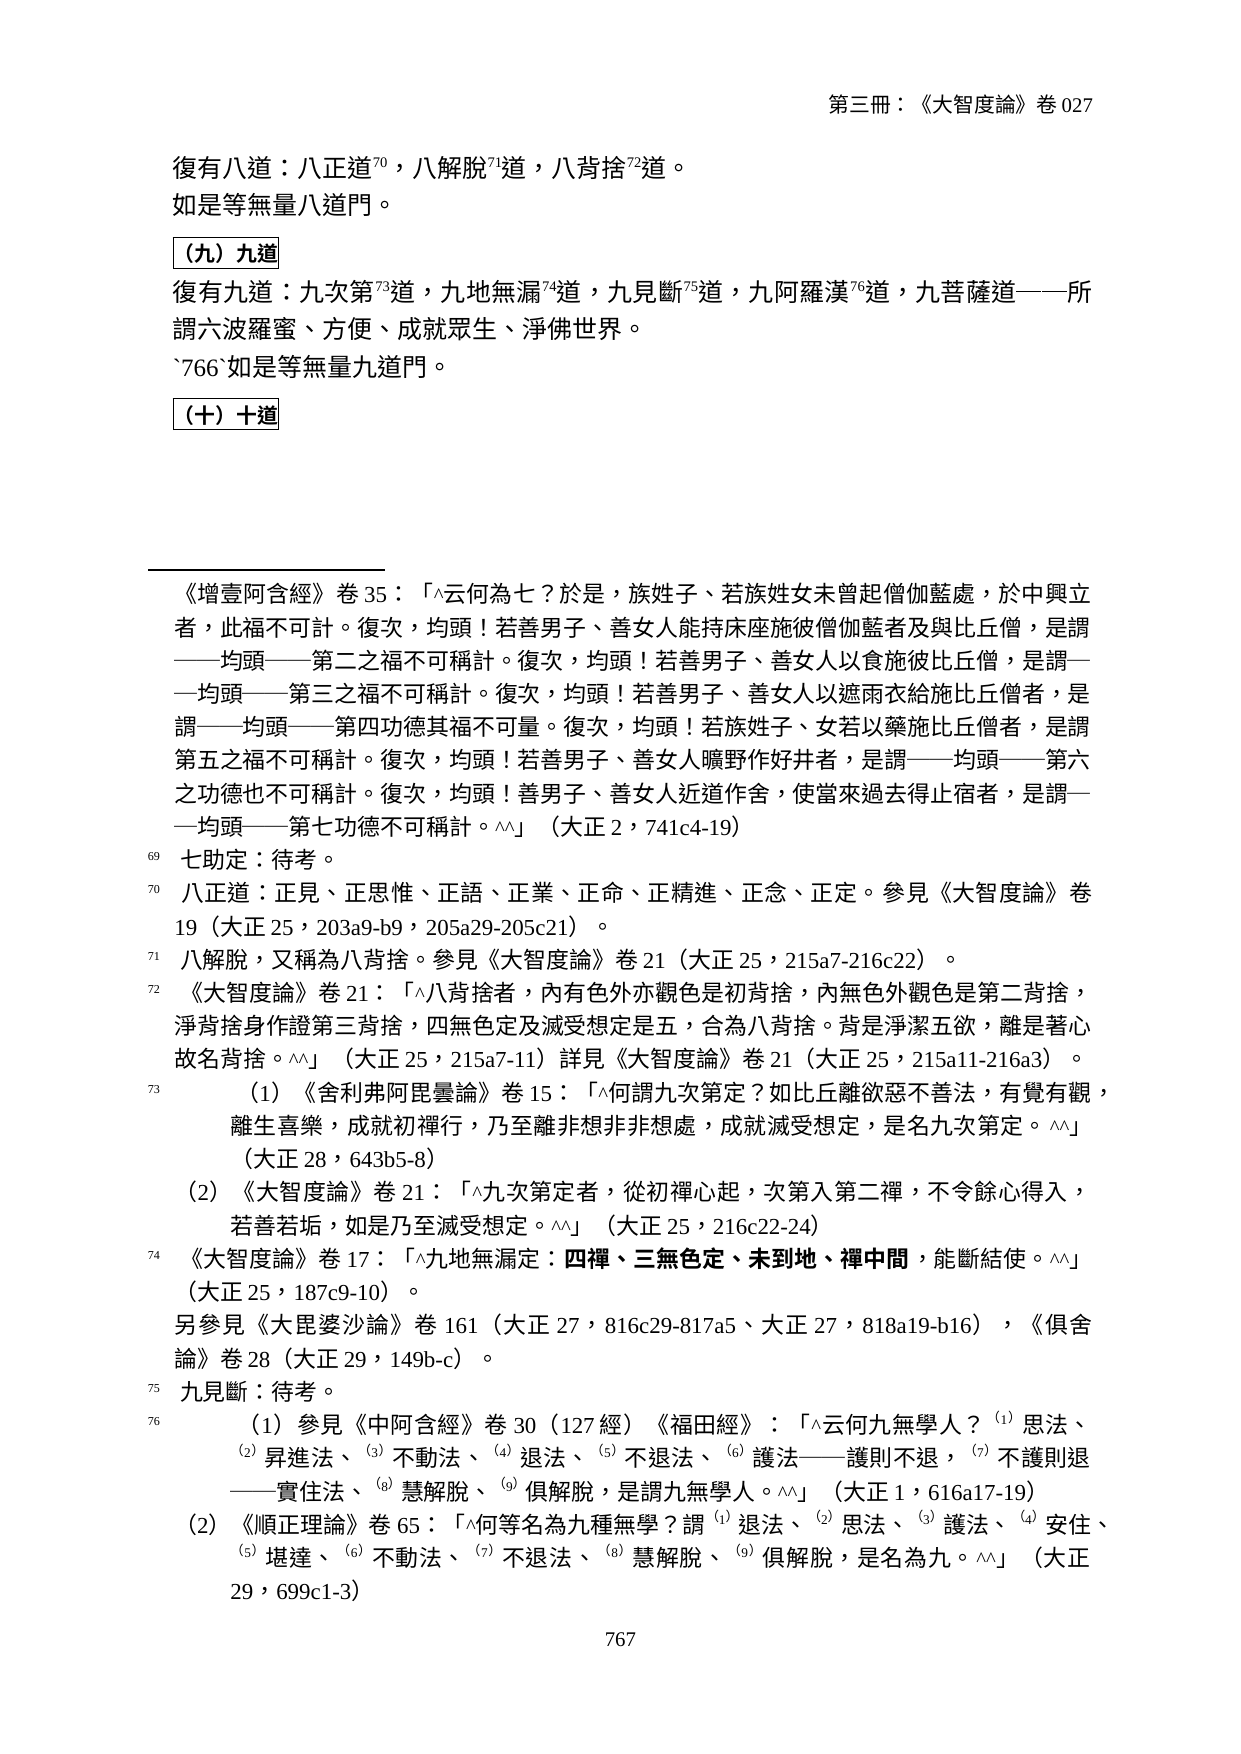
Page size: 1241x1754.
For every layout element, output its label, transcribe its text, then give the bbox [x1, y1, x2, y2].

text `766`如是等無量九道門。 [173, 346, 1092, 384]
text （九）九道 [173, 234, 1092, 271]
text 復有九道：九次第道，九地無漏道，九見斷道，九阿羅漢道，九菩薩道──所謂六波羅蜜、方便、成就眾生、淨佛世界。 [173, 271, 1092, 346]
text 如是等無量八道門。 [173, 185, 1092, 223]
text （十）十道 [173, 395, 1092, 433]
text 復有八道：八正道，八解脫道，八背捨道。 [173, 148, 1092, 185]
